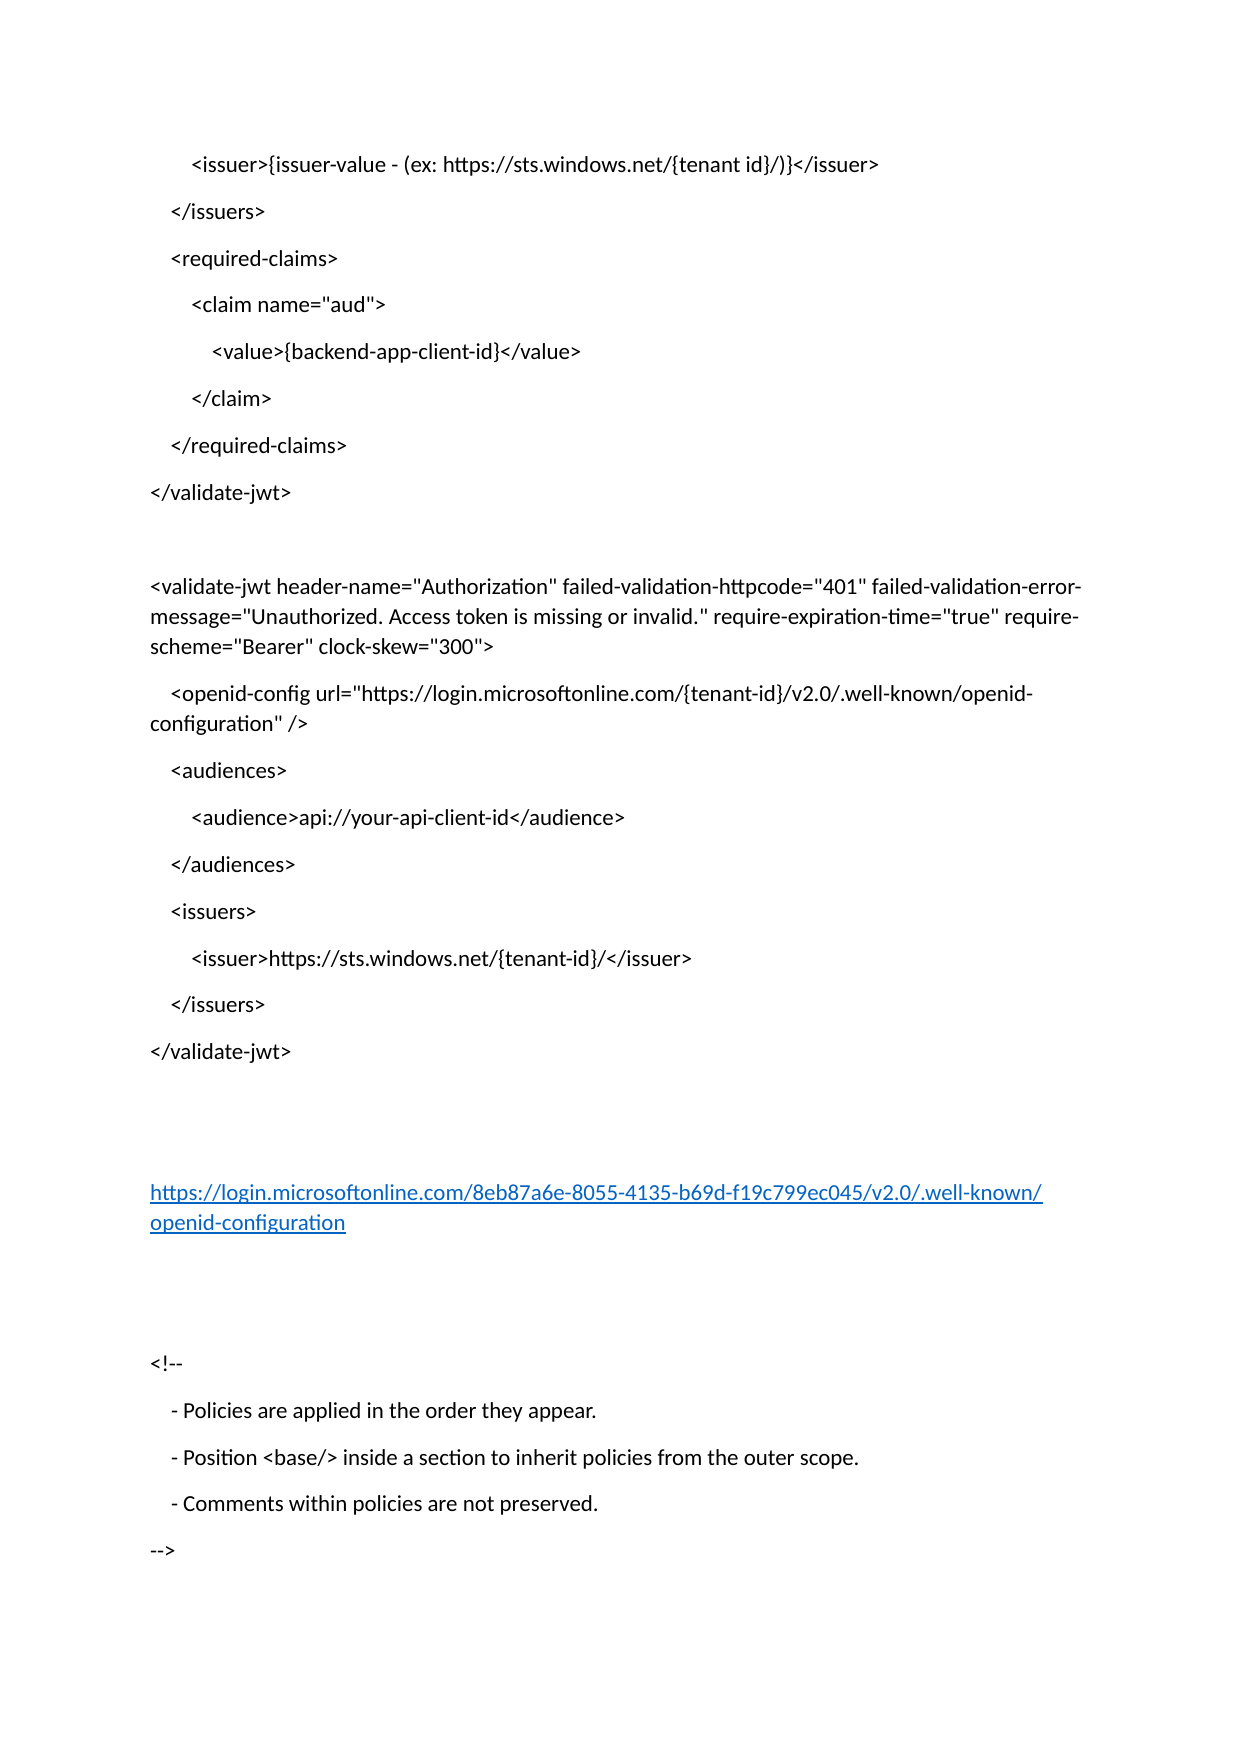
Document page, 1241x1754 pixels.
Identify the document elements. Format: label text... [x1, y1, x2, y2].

text <value>{backend-app-client-id}</value> [150, 337, 1090, 366]
text </issuers> [150, 991, 1090, 1019]
text </audiences> [150, 850, 1090, 878]
text </required-claims> [150, 431, 1090, 459]
text - Comments within policies are not preserved. [150, 1489, 1090, 1518]
text <issuer>https://sts.windows.net/{tenant-id}/</issuer> [150, 944, 1090, 972]
text - Position <base/> inside a section to inherit policies from the outer scope. [150, 1443, 1090, 1471]
text </validate-jwt> [150, 478, 1090, 506]
text <issuers> [150, 897, 1090, 925]
text <validate-jwt header-name="Authorization" failed-validation-httpcode="401" failed-validation-error-message="Unauthorized. Access token is missing or invalid." require-expiration-time="true" require-scheme="Bearer" clock-skew="300"> [150, 572, 1090, 660]
text </issuers> [150, 197, 1090, 225]
text <audiences> [150, 756, 1090, 784]
text </validate-jwt> [150, 1037, 1090, 1066]
text --> [150, 1536, 1090, 1564]
text <!-- [150, 1349, 1090, 1377]
text https://login.microsoftonline.com/8eb87a6e-8055-4135-b69d-f19c799ec045/v2.0/.well-known/openid-configuration [150, 1178, 1090, 1236]
text - Policies are applied in the order they appear. [150, 1396, 1090, 1424]
text <issuer>{issuer-value - (ex: https://sts.windows.net/{tenant id}/)}</issuer> [150, 150, 1090, 178]
text <audience>api://your-api-client-id</audience> [150, 803, 1090, 831]
text </claim> [150, 384, 1090, 412]
text <openid-config url="https://login.microsoftonline.com/{tenant-id}/v2.0/.well-known/openid-configuration" /> [150, 679, 1090, 737]
text <claim name="aud"> [150, 291, 1090, 319]
text <required-claims> [150, 244, 1090, 272]
